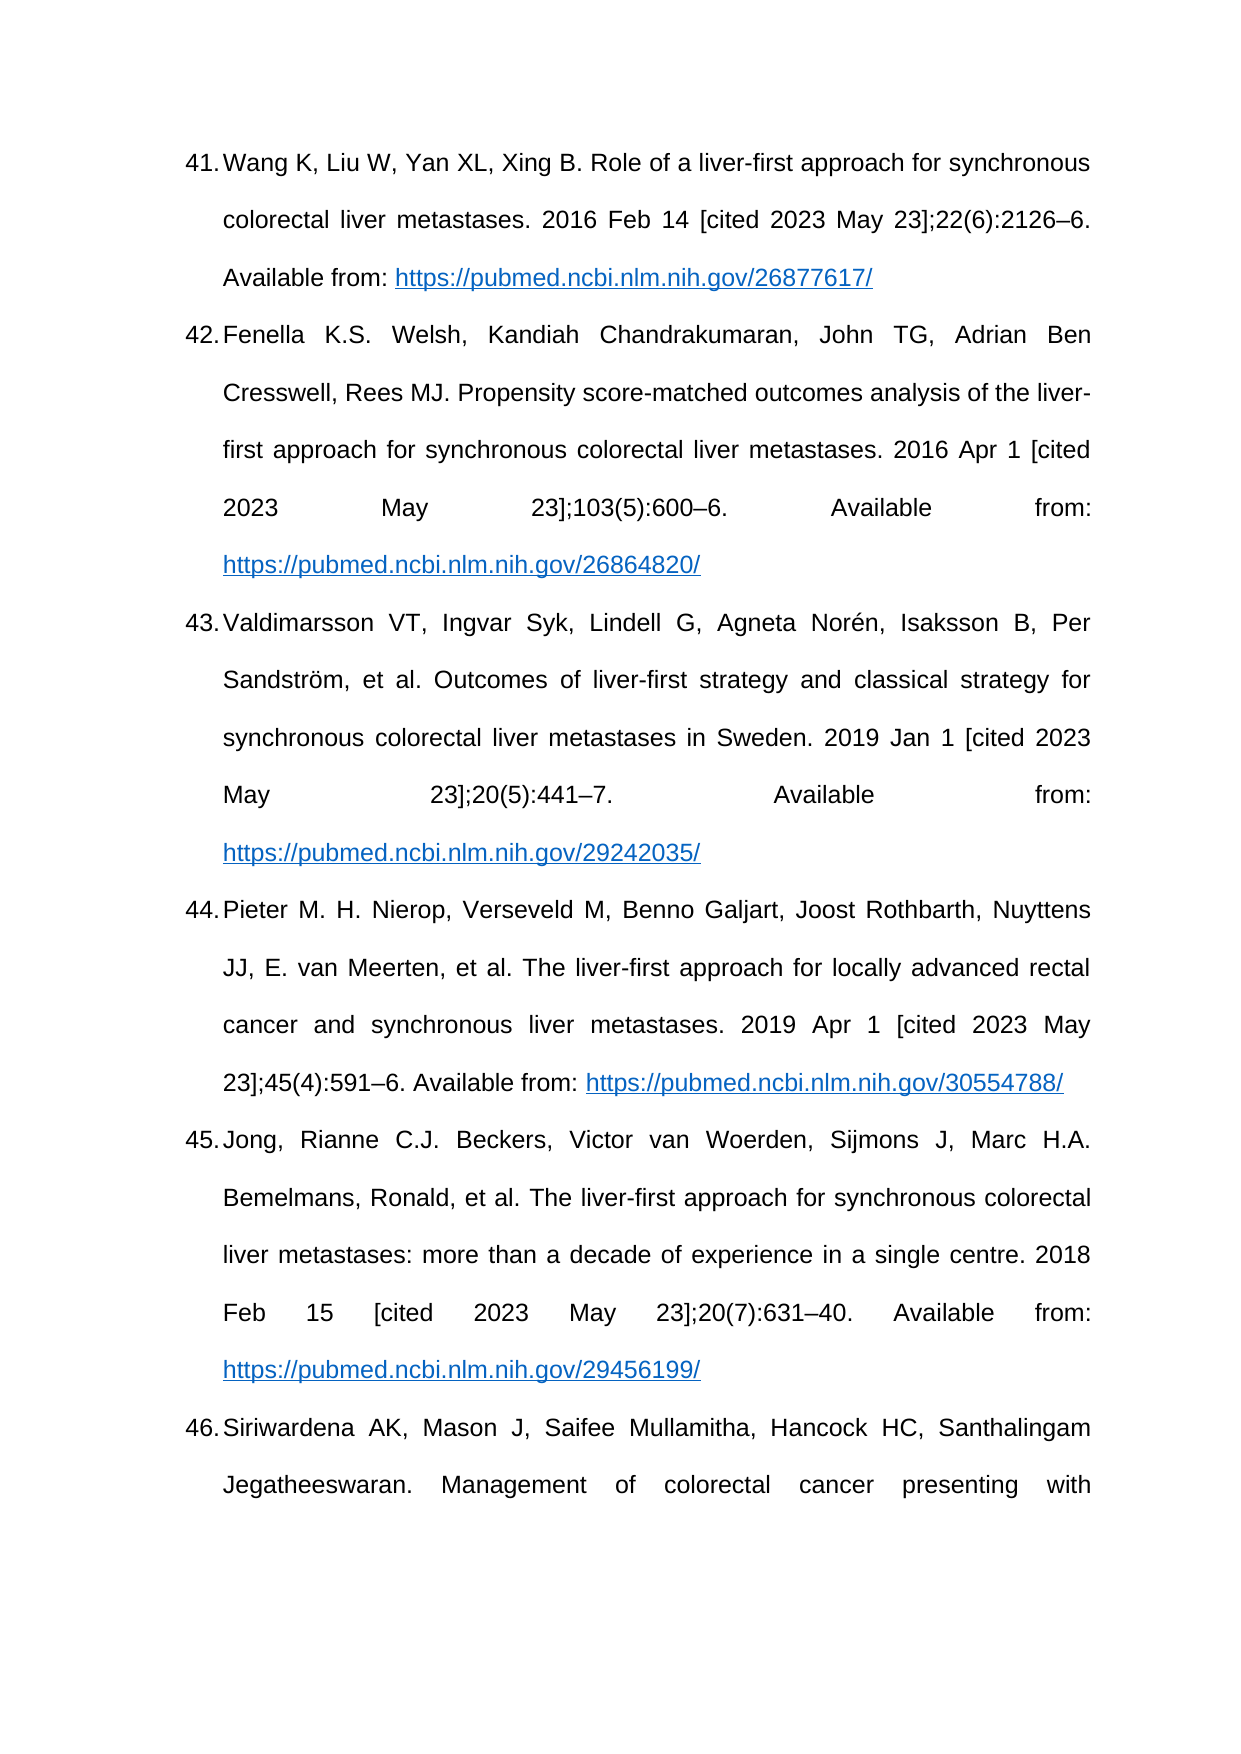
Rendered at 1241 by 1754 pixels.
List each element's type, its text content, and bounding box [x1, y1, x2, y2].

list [185, 1413, 1092, 1499]
list Jong, Rianne C.J. Beckers, Victor van Woerden, Sijmons J, Marc H.A. Bemelmans, Ronald, et al. The liver-first approach for synchronous colorectal liver metastases: more than a decade of experience in a single centre. 2018 Feb 15 [cited 2023 May 23];20(7):631–40. Available from: https://pubmed.ncbi.nlm.nih.gov/29456199/ [185, 1125, 1092, 1384]
list Fenella K.S. Welsh, Kandiah Chandrakumaran, John TG, Adrian Ben Cresswell, Rees MJ. Propensity score-matched outcomes analysis of the liver-first approach for synchronous colorectal liver metastases. 2016 Apr 1 [cited 2023 May 23];103(5):600–6. Available from: https://pubmed.ncbi.nlm.nih.gov/26864820/ [185, 320, 1092, 579]
list Wang K, Liu W, Yan XL, Xing B. Role of a liver-first approach for synchronous colorectal liver metastases. 2016 Feb 14 [cited 2023 May 23];22(6):2126–6. Available from: https://pubmed.ncbi.nlm.nih.gov/26877617/ [185, 148, 1092, 291]
list Valdimarsson VT, Ingvar Syk, Lindell G, Agneta Norén, Isaksson B, Per Sandström, et al. Outcomes of liver-first strategy and classical strategy for synchronous colorectal liver metastases in Sweden. 2019 Jan 1 [cited 2023 May 23];20(5):441–7. Available from: https://pubmed.ncbi.nlm.nih.gov/29242035/ [185, 608, 1092, 866]
list Pieter M. H. Nierop, Verseveld M, Benno Galjart, Joost Rothbarth, Nuyttens JJ, E. van Meerten, et al. The liver-first approach for locally advanced rectal cancer and synchronous liver metastases. 2019 Apr 1 [cited 2023 May 23];45(4):591–6. Available from: https://pubmed.ncbi.nlm.nih.gov/30554788/ [185, 895, 1092, 1096]
